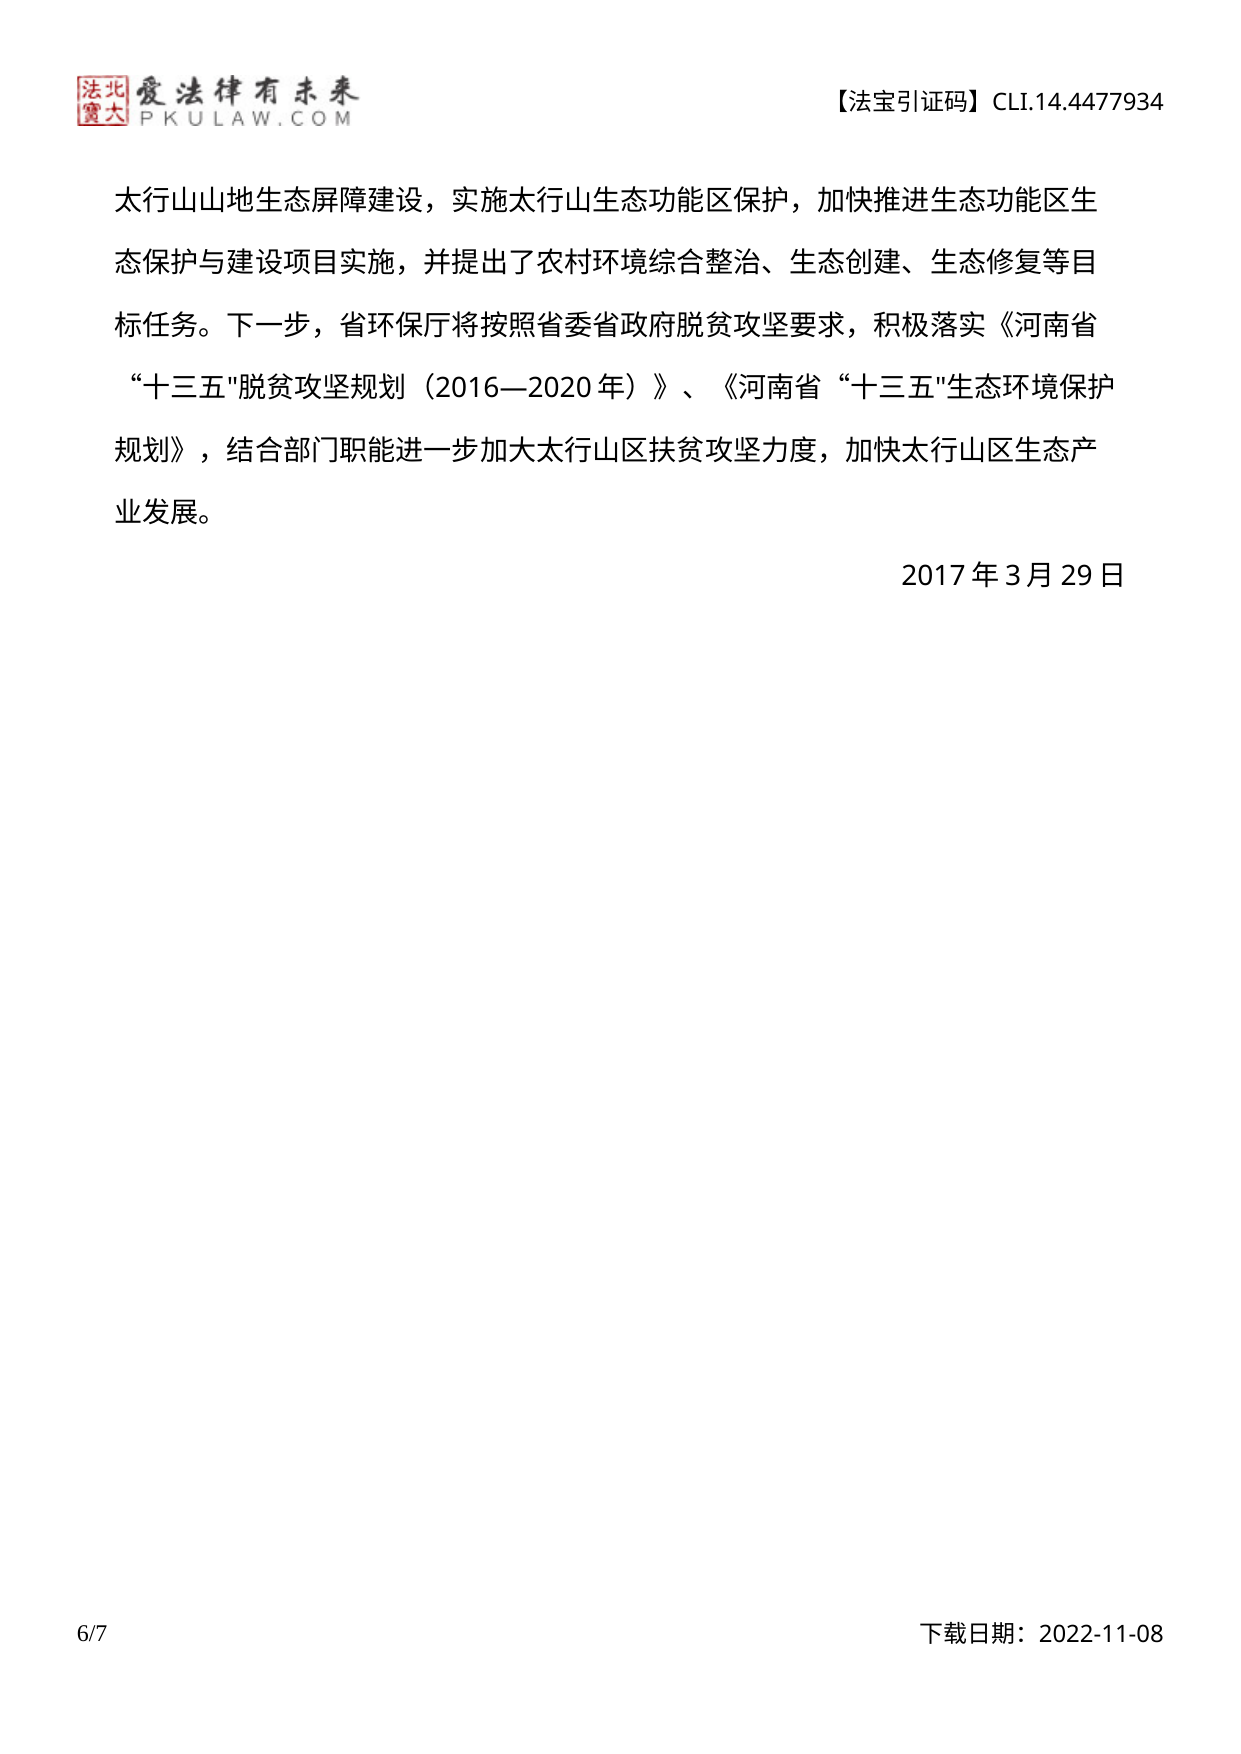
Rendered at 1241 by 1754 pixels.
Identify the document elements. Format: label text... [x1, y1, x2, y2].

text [114, 156, 1126, 531]
text 2017年3月29日 [114, 531, 1126, 593]
picture [76, 75, 361, 126]
